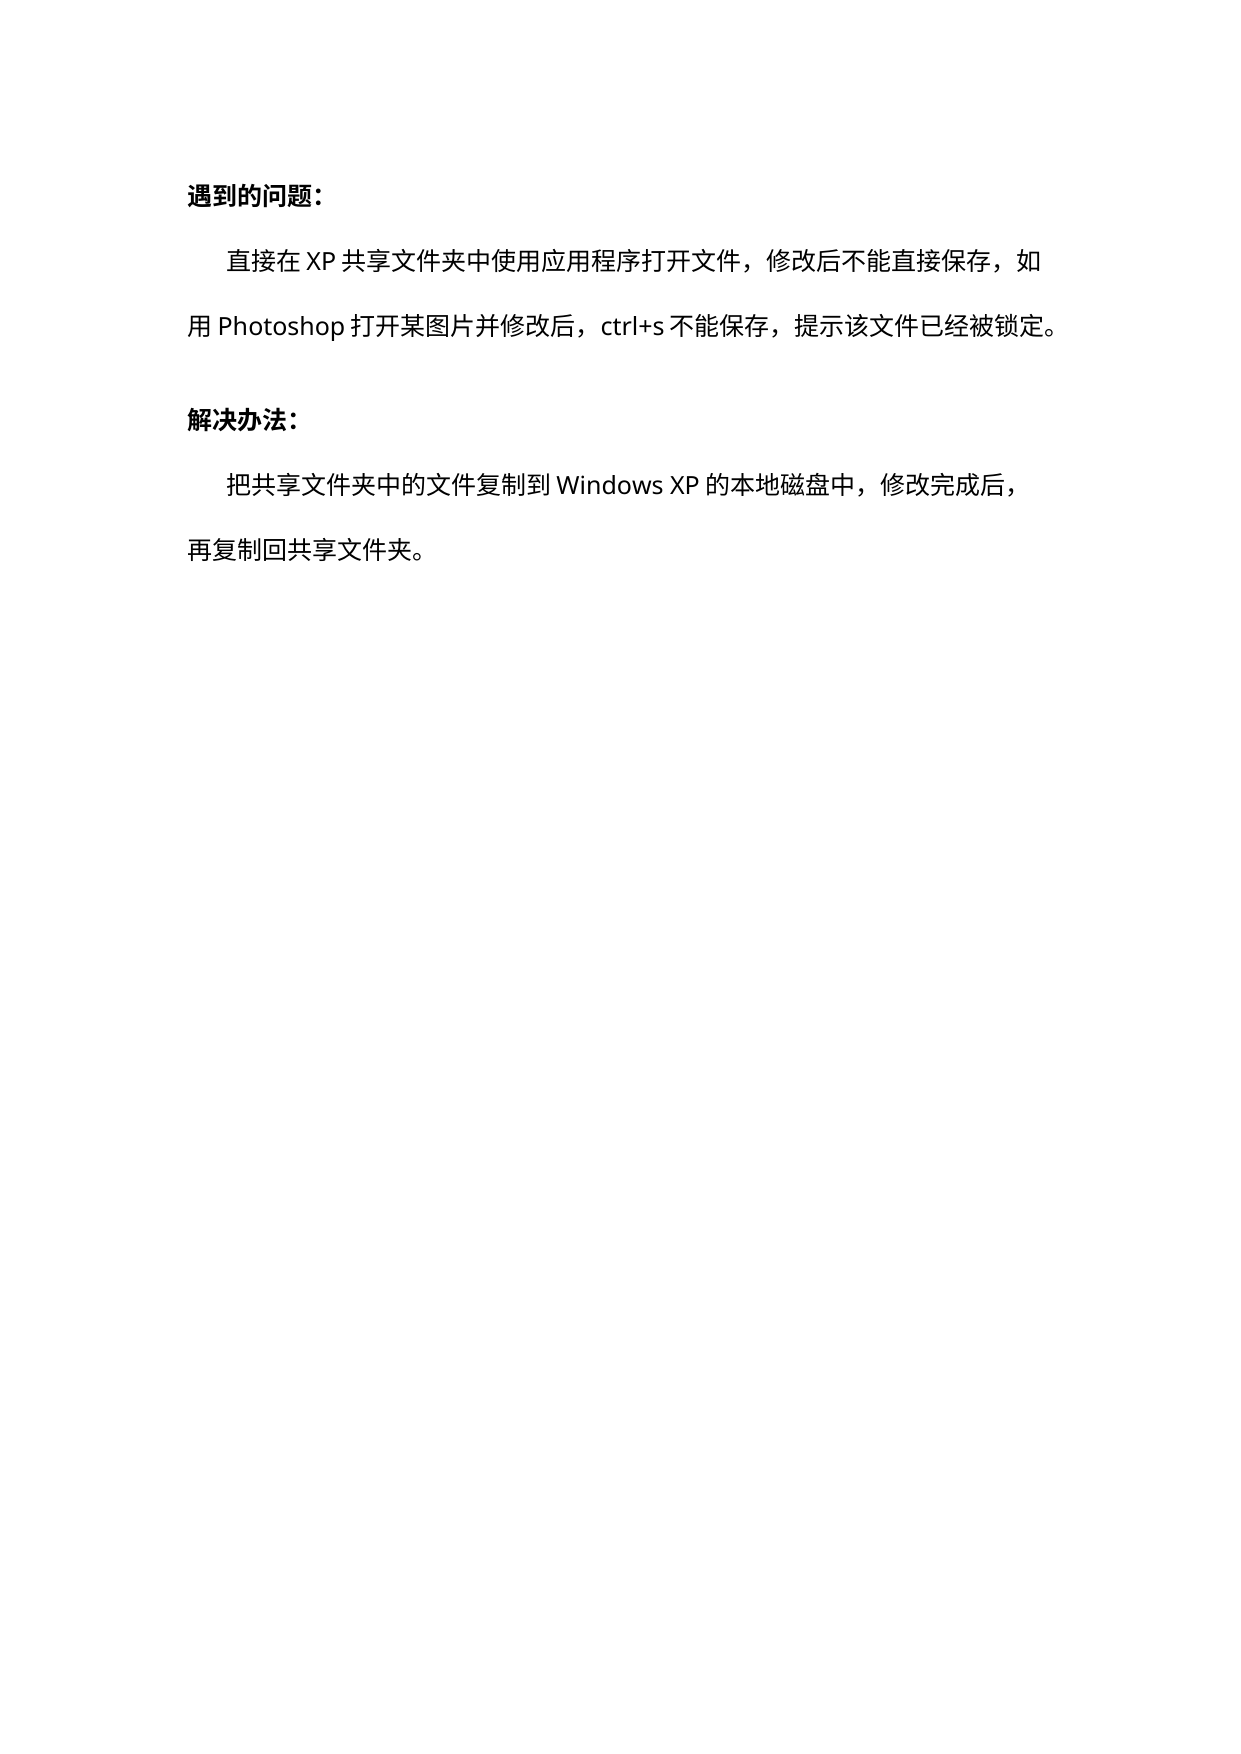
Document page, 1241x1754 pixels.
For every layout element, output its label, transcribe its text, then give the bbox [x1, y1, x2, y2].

text 解决办法： 把共享文件夹中的文件复制到Windows XP的本地磁盘中，修改完成后，再复制回共享文件夹。 [187, 386, 1053, 581]
text 遇到的问题： 直接在XP共享文件夹中使用应用程序打开文件，修改后不能直接保存，如用Photoshop打开某图片并修改后，ctrl+s不能保存，提示该文件已经被锁定。 [187, 162, 1053, 357]
